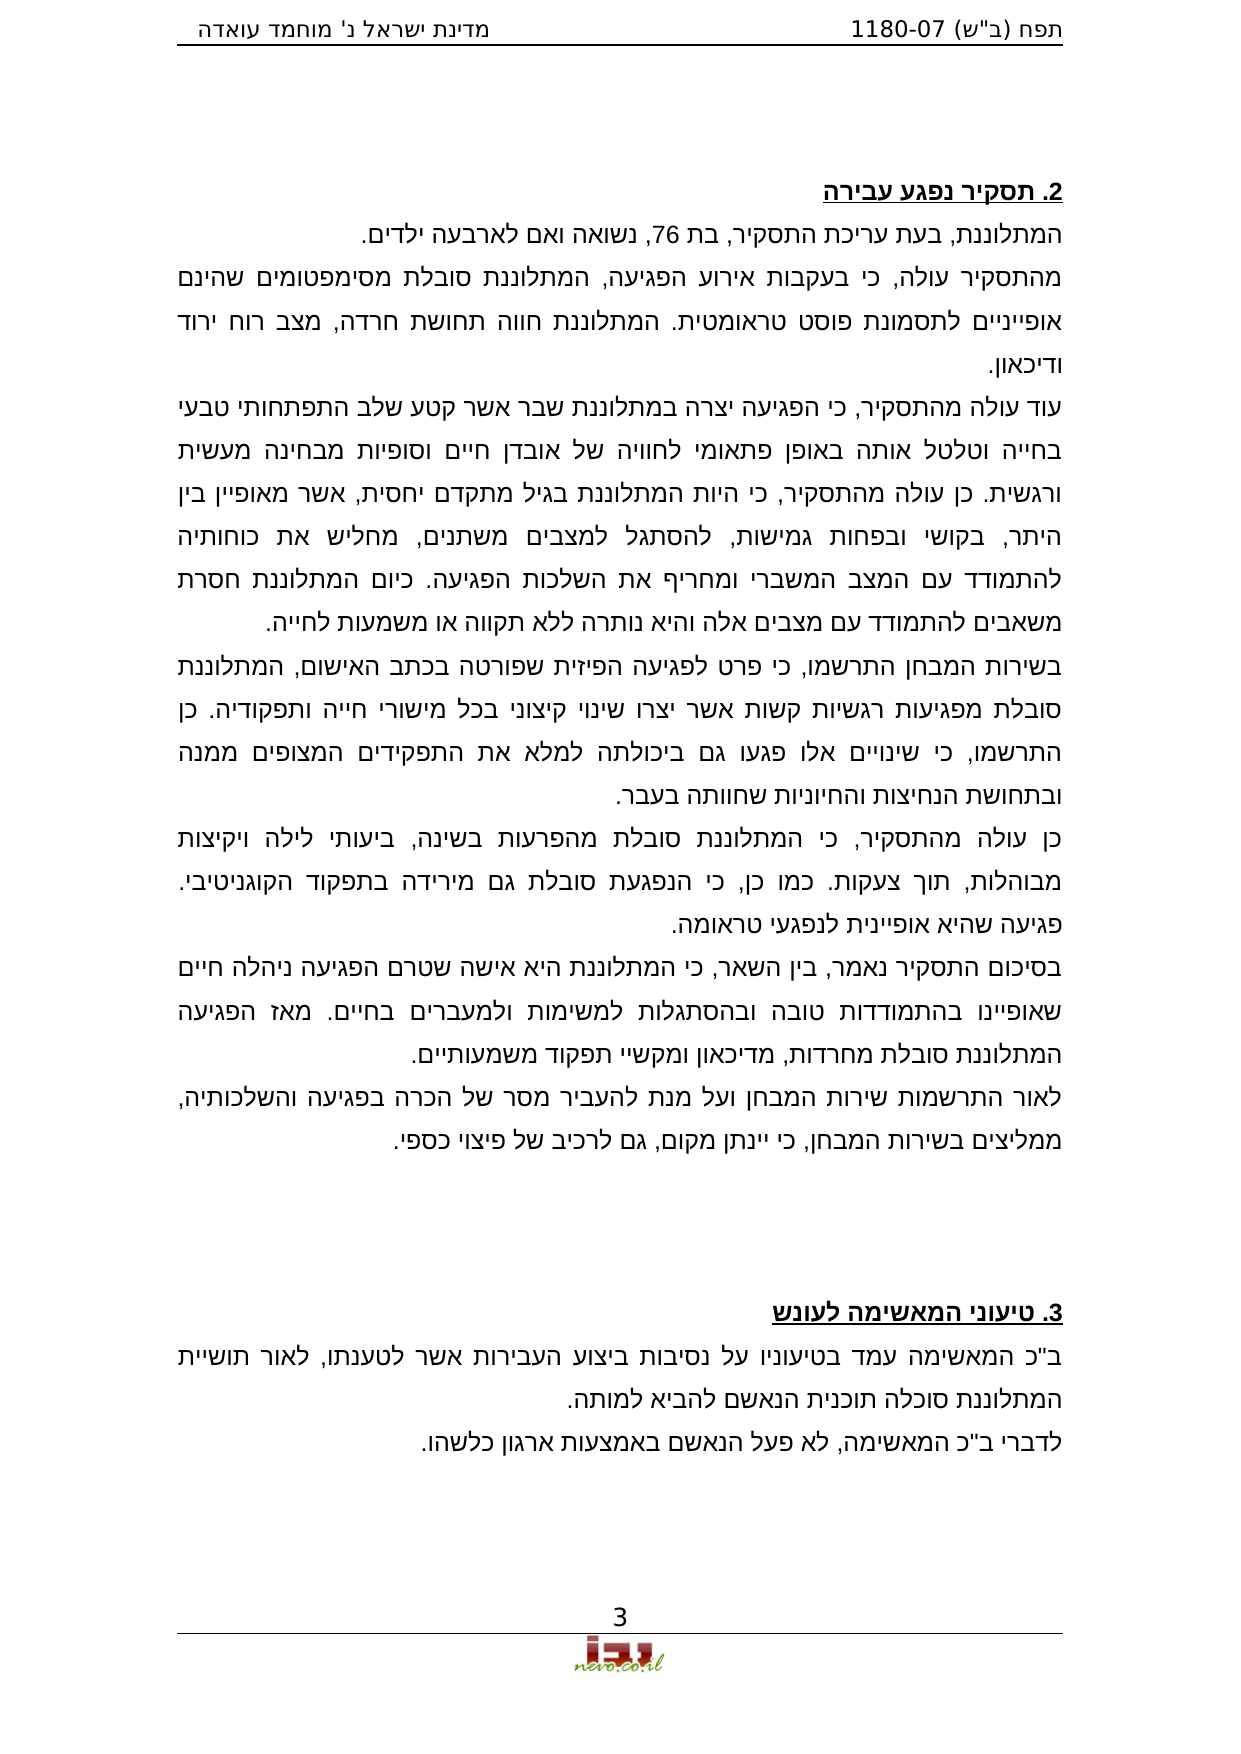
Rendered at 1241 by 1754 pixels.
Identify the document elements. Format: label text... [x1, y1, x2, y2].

text לדברי ב"כ המאשימה, לא פעל הנאשם באמצעות ארגון כלשהו. [177, 1428, 1063, 1457]
text ב"כ המאשימה עמד בטיעוניו על נסיבות ביצוע העבירות אשר לטענתו, לאור תושיית המתלוננת סוכלה תוכנית הנאשם להביא למותה. [177, 1342, 1063, 1413]
text 3. טיעוני המאשימה לעונש [177, 1298, 1063, 1327]
text בשירות המבחן התרשמו, כי פרט לפגיעה הפיזית שפורטה בכתב האישום, המתלוננת סובלת מפגיעות רגשיות קשות אשר יצרו שינוי קיצוני בכל מישורי חייה ותפקודיה. כן התרשמו, כי שינויים אלו פגעו גם ביכולתה למלא את התפקידים המצופים ממנה ובתחושת הנחיצות והחיוניות שחוותה בעבר. [177, 652, 1063, 810]
text כן עולה מהתסקיר, כי המתלוננת סובלת מהפרעות בשינה, ביעותי לילה ויקיצות מבוהלות, תוך צעקות. כמו כן, כי הנפגעת סובלת גם מירידה בתפקוד הקוגניטיבי. פגיעה שהיא אופיינית לנפגעי טראומה. [177, 824, 1063, 939]
text בסיכום התסקיר נאמר, בין השאר, כי המתלוננת היא אישה שטרם הפגיעה ניהלה חיים שאופיינו בהתמודדות טובה ובהסתגלות למשימות ולמעברים בחיים. מאז הפגיעה המתלוננת סובלת מחרדות, מדיכאון ומקשיי תפקוד משמעותיים. [177, 953, 1063, 1068]
text מהתסקיר עולה, כי בעקבות אירוע הפגיעה, המתלוננת סובלת מסימפטומים שהינם אופייניים לתסמונת פוסט טראומטית. המתלוננת חווה תחושת חרדה, מצב רוח ירוד ודיכאון. [177, 263, 1063, 378]
text עוד עולה מהתסקיר, כי הפגיעה יצרה במתלוננת שבר אשר קטע שלב התפתחותי טבעי בחייה וטלטל אותה באופן פתאומי לחוויה של אובדן חיים וסופיות מבחינה מעשית ורגשית. כן עולה מהתסקיר, כי היות המתלוננת בגיל מתקדם יחסית, אשר מאופיין בין היתר, בקושי ובפחות גמישות, להסתגל למצבים משתנים, מחליש את כוחותיה להתמודד עם המצב המשברי ומחריף את השלכות הפגיעה. כיום המתלוננת חסרת משאבים להתמודד עם מצבים אלה והיא נותרה ללא תקווה או משמעות לחייה. [177, 393, 1063, 637]
picture [574, 1635, 666, 1673]
text המתלוננת, בעת עריכת התסקיר, בת 76, נשואה ואם לארבעה ילדים. [177, 220, 1063, 249]
text 2. תסקיר נפגע עבירה [177, 177, 1063, 206]
text לאור התרשמות שירות המבחן ועל מנת להעביר מסר של הכרה בפגיעה והשלכותיה, ממליצים בשירות המבחן, כי יינתן מקום, גם לרכיב של פיצוי כספי. [177, 1083, 1063, 1155]
